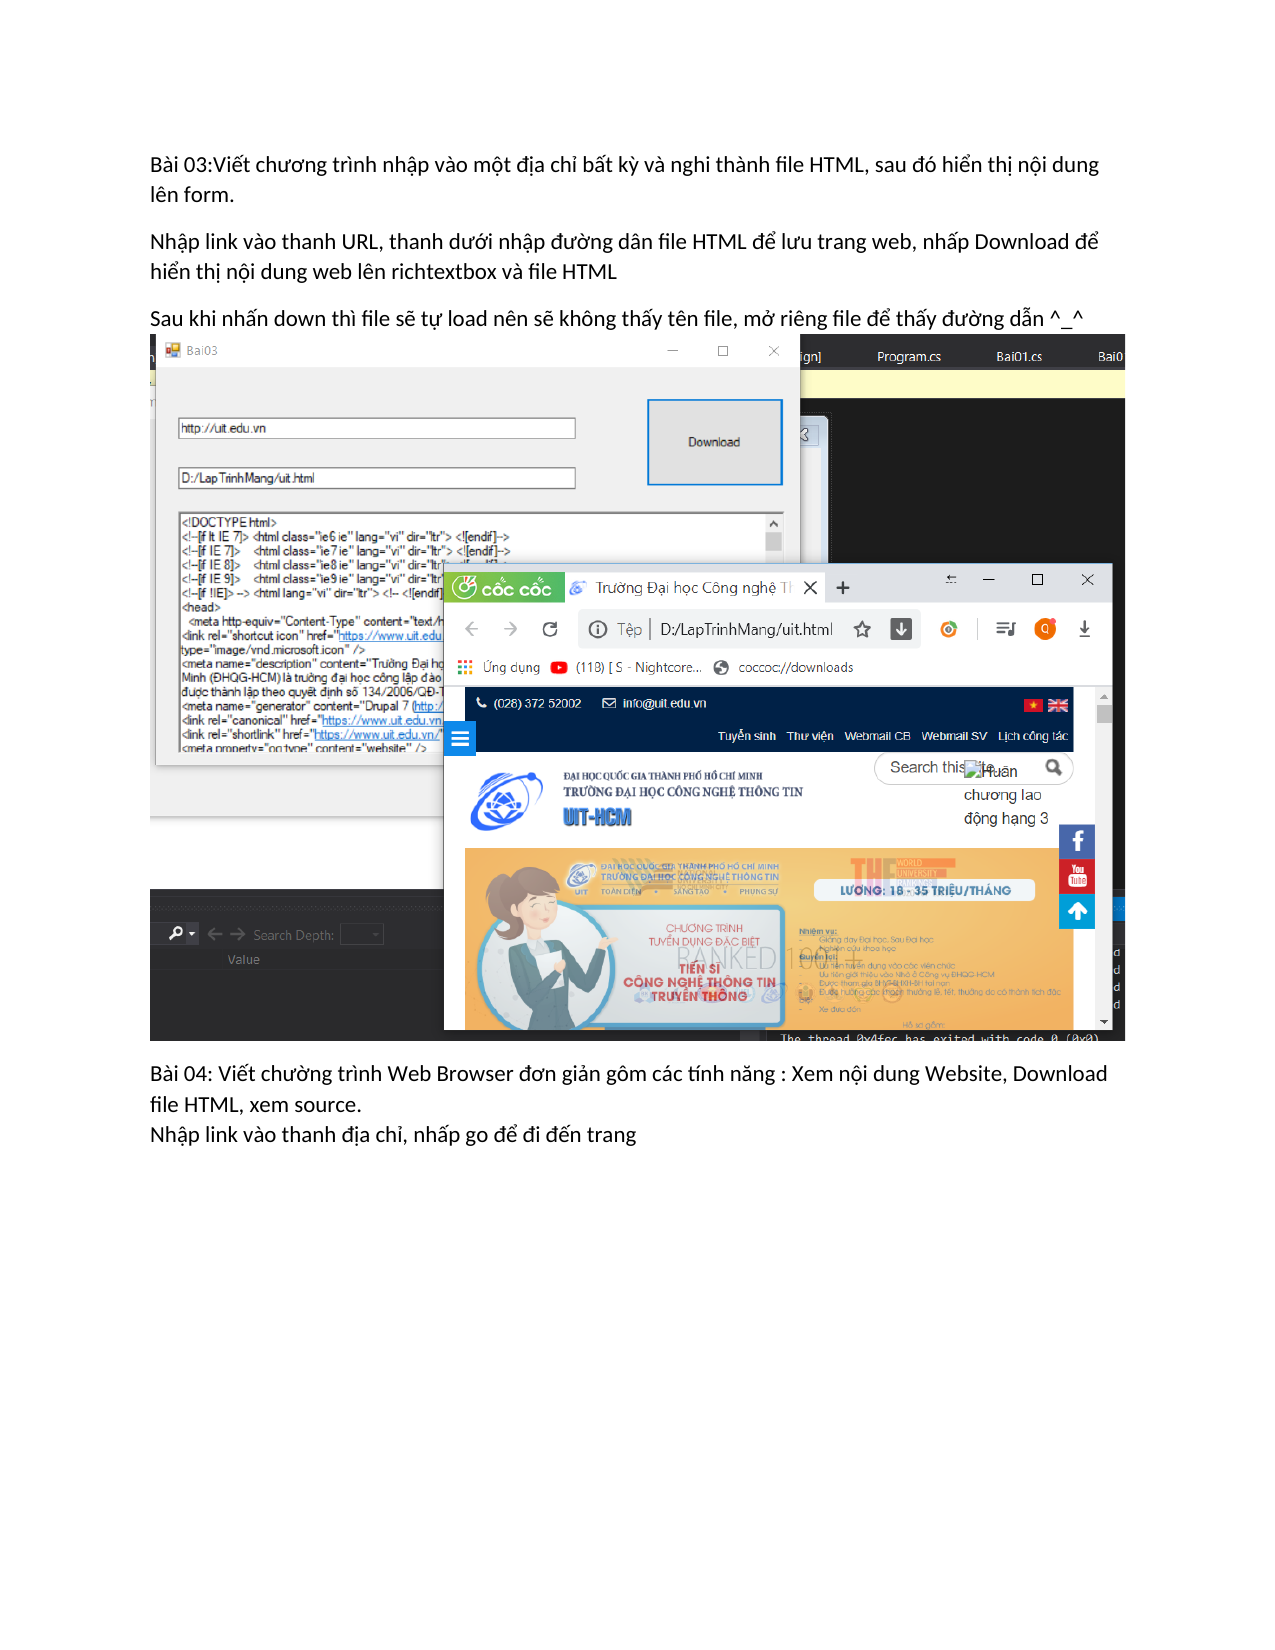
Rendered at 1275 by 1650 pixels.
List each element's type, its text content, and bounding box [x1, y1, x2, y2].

text Nhập link vào thanh URL, thanh dưới nhập đường dân file HTML để lưu trang web, nhấp Download để hiển thị nội dung web lên richtextbox và file HTML [150, 227, 1125, 285]
picture [150, 334, 1125, 1041]
text Bài 04: Viết chường trình Web Browser đơn giản gôm các tính năng : Xem nội dung Website, Download file HTML, xem source. Nhập link vào thanh địa chỉ, nhấp go để đi đến trang [150, 1059, 1125, 1148]
text Bài 03:Viết chương trình nhập vào một địa chỉ bất kỳ và nghi thành file HTML, sau đó hiển thị nội dung lên form. [150, 150, 1125, 208]
text Sau khi nhấn down thì file sẽ tự load nên sẽ không thấy tên file, mở riêng file để thấy đường dẫn ^_^ [150, 304, 1125, 334]
